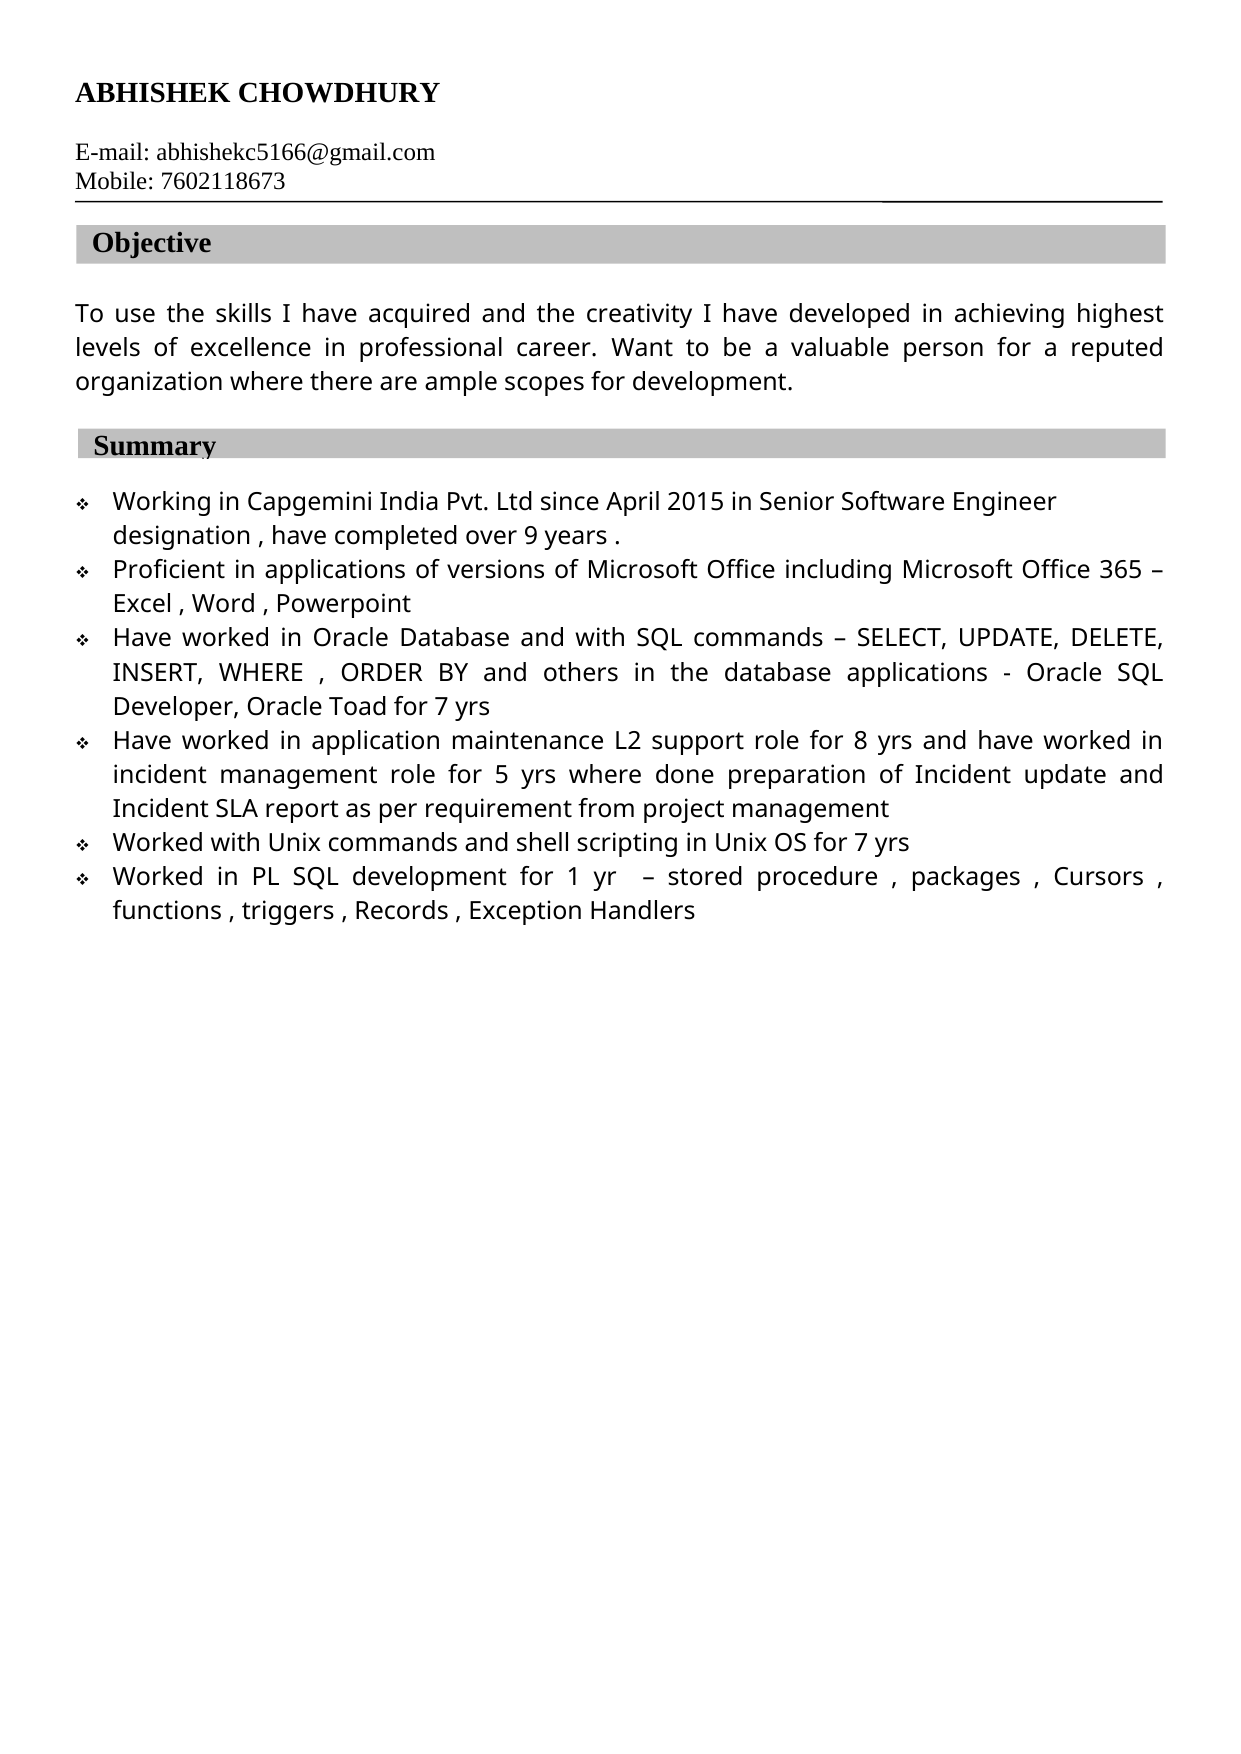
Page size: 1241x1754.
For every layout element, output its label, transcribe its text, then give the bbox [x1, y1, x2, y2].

list Have worked in application maintenance L2 support role for 8 yrs and have worked in incident management role for 5 yrs where done preparation of Incident update and Incident SLA report as per requirement from project management [75, 722, 1165, 824]
text ABHISHEK CHOWDHURY [75, 75, 1165, 108]
text To use the skills I have acquired and the creativity I have developed in achieving highest levels of excellence in professional career. Want to be a valuable person for a reputed organization where there are ample scopes for development. [75, 295, 1165, 398]
text Mobile: 7602118673 [75, 166, 1165, 195]
list Working in Capgemini India Pvt. Ltd since April 2015 in Senior Software Engineer designation , have completed over 9 years . [75, 484, 1165, 552]
list Have worked in Oracle Database and with SQL commands – SELECT, UPDATE, DELETE, INSERT, WHERE , ORDER BY and others in the database applications - Oracle SQL Developer, Oracle Toad for 7 yrs [75, 620, 1165, 722]
text E-mail: abhishekc5166@gmail.com [75, 137, 1165, 166]
list Proficient in applications of versions of Microsoft Office including Microsoft Office 365 –Excel , Word , Powerpoint [75, 552, 1165, 620]
list Worked in PL SQL development for 1 yr – stored procedure , packages , Cursors , functions , triggers , Records , Exception Handlers [75, 858, 1165, 927]
list Worked with Unix commands and shell scripting in Unix OS for 7 yrs [75, 824, 1165, 858]
